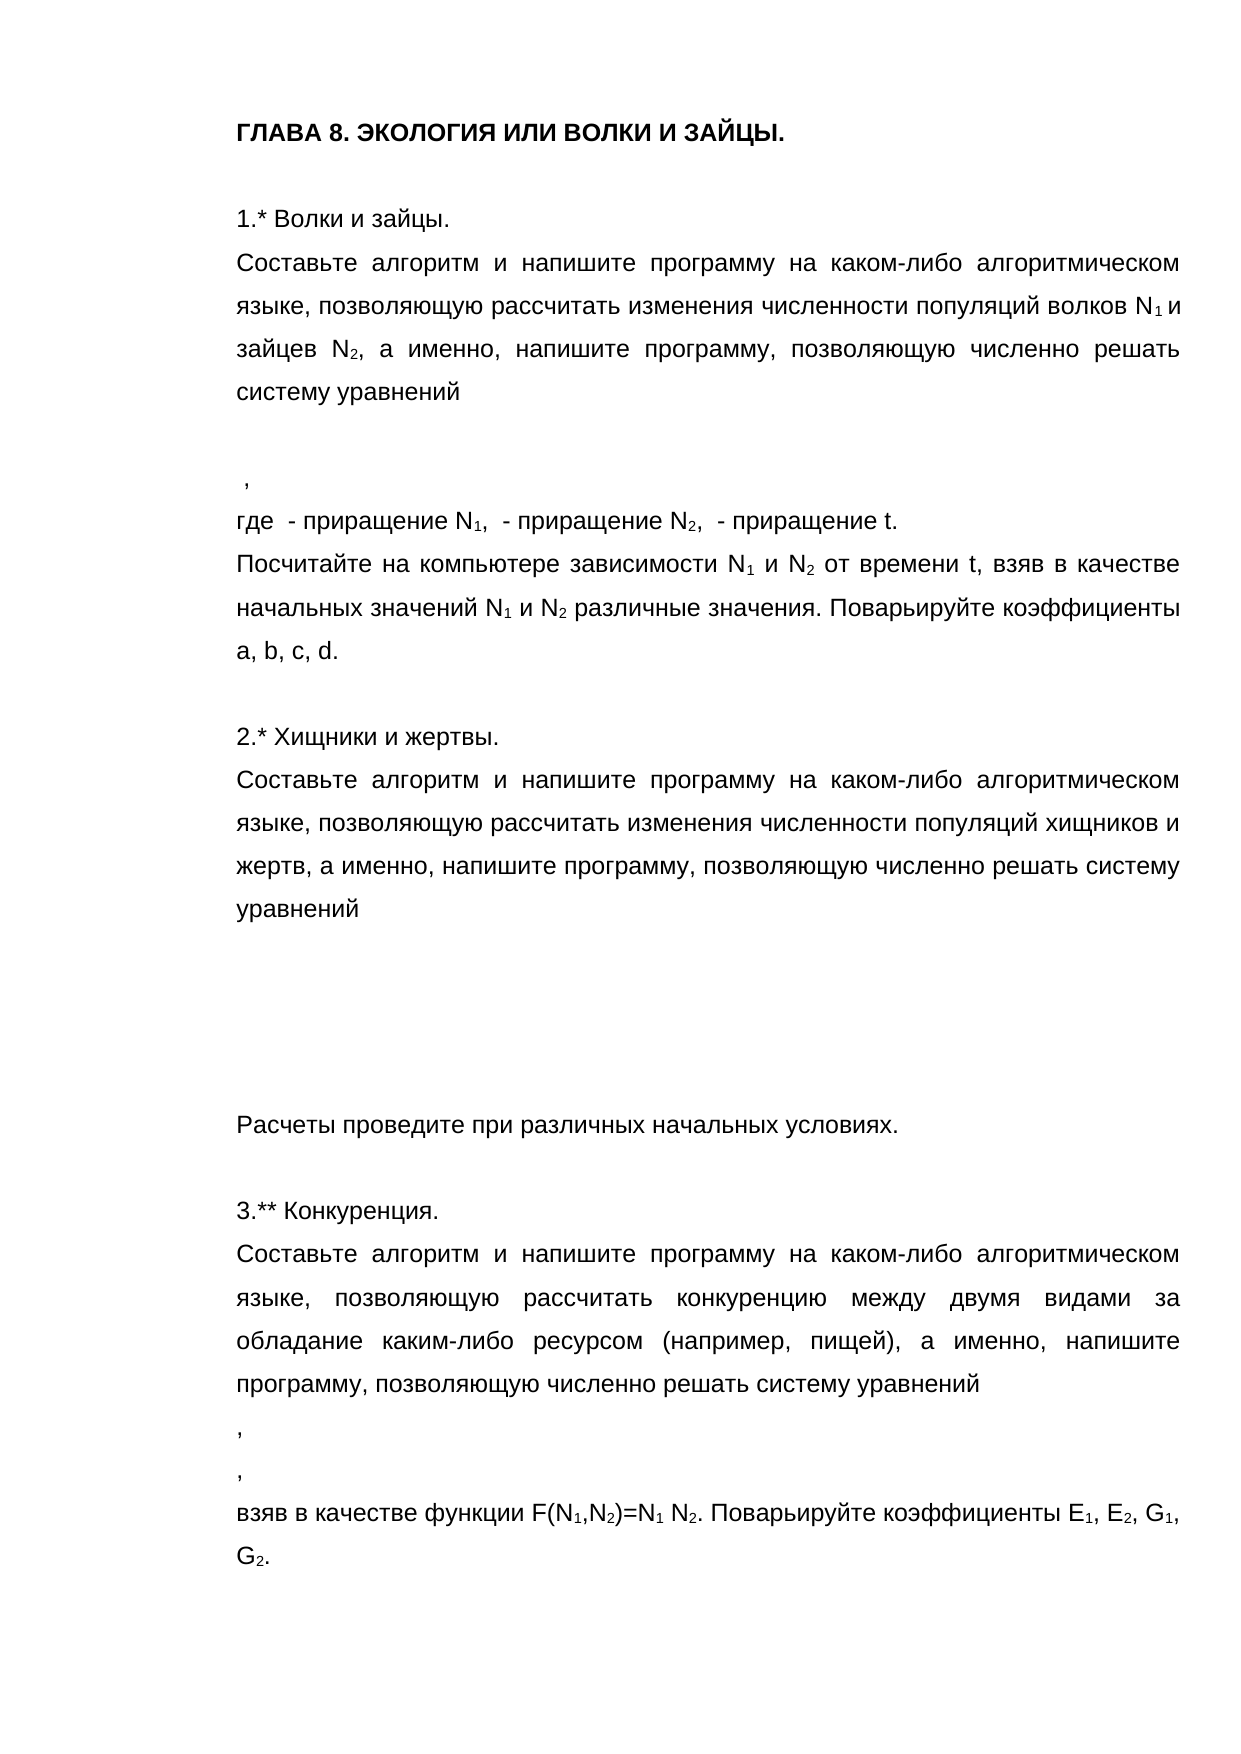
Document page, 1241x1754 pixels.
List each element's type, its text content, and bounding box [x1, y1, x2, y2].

text , [236, 1412, 1181, 1441]
text взяв в качестве функции F(N1,N2)=N1 N2. Поварьируйте коэффициенты E1, E2, G1, G2. [236, 1498, 1181, 1570]
text Составьте алгоритм и напишите программу на каком-либо алгоритмическом языке, позволяющую рассчитать конкуренцию между двумя видами за обладание каким-либо ресурсом (например, пищей), а именно, напишите программу, позволяющую численно решать систему уравнений [236, 1239, 1181, 1397]
text , [236, 463, 1181, 492]
text Посчитайте на компьютере зависимости N1 и N2 от времени t, взяв в качестве начальных значений N1 и N2 различные значения. Поварьируйте коэффициенты a, b, c, d. [236, 549, 1181, 664]
text 3.** Конкуренция. [236, 1196, 1181, 1225]
text ГЛАВА 8. ЭКОЛОГИЯ ИЛИ ВОЛКИ И ЗАЙЦЫ. [236, 118, 1181, 147]
text 2.* Хищники и жертвы. [236, 722, 1181, 751]
text , [236, 1455, 1181, 1484]
text Составьте алгоритм и напишите программу на каком-либо алгоритмическом языке, позволяющую рассчитать изменения численности популяций волков N1 и зайцев N2, а именно, напишите программу, позволяющую численно решать систему уравнений [236, 247, 1181, 406]
text Расчеты проведите при различных начальных условиях. [236, 1110, 1181, 1139]
text где - приращение N1, - приращение N2, - приращение t. [236, 506, 1181, 535]
text 1.* Волки и зайцы. [236, 204, 1181, 233]
text Составьте алгоритм и напишите программу на каком-либо алгоритмическом языке, позволяющую рассчитать изменения численности популяций хищников и жертв, а именно, напишите программу, позволяющую численно решать систему уравнений [236, 765, 1181, 923]
